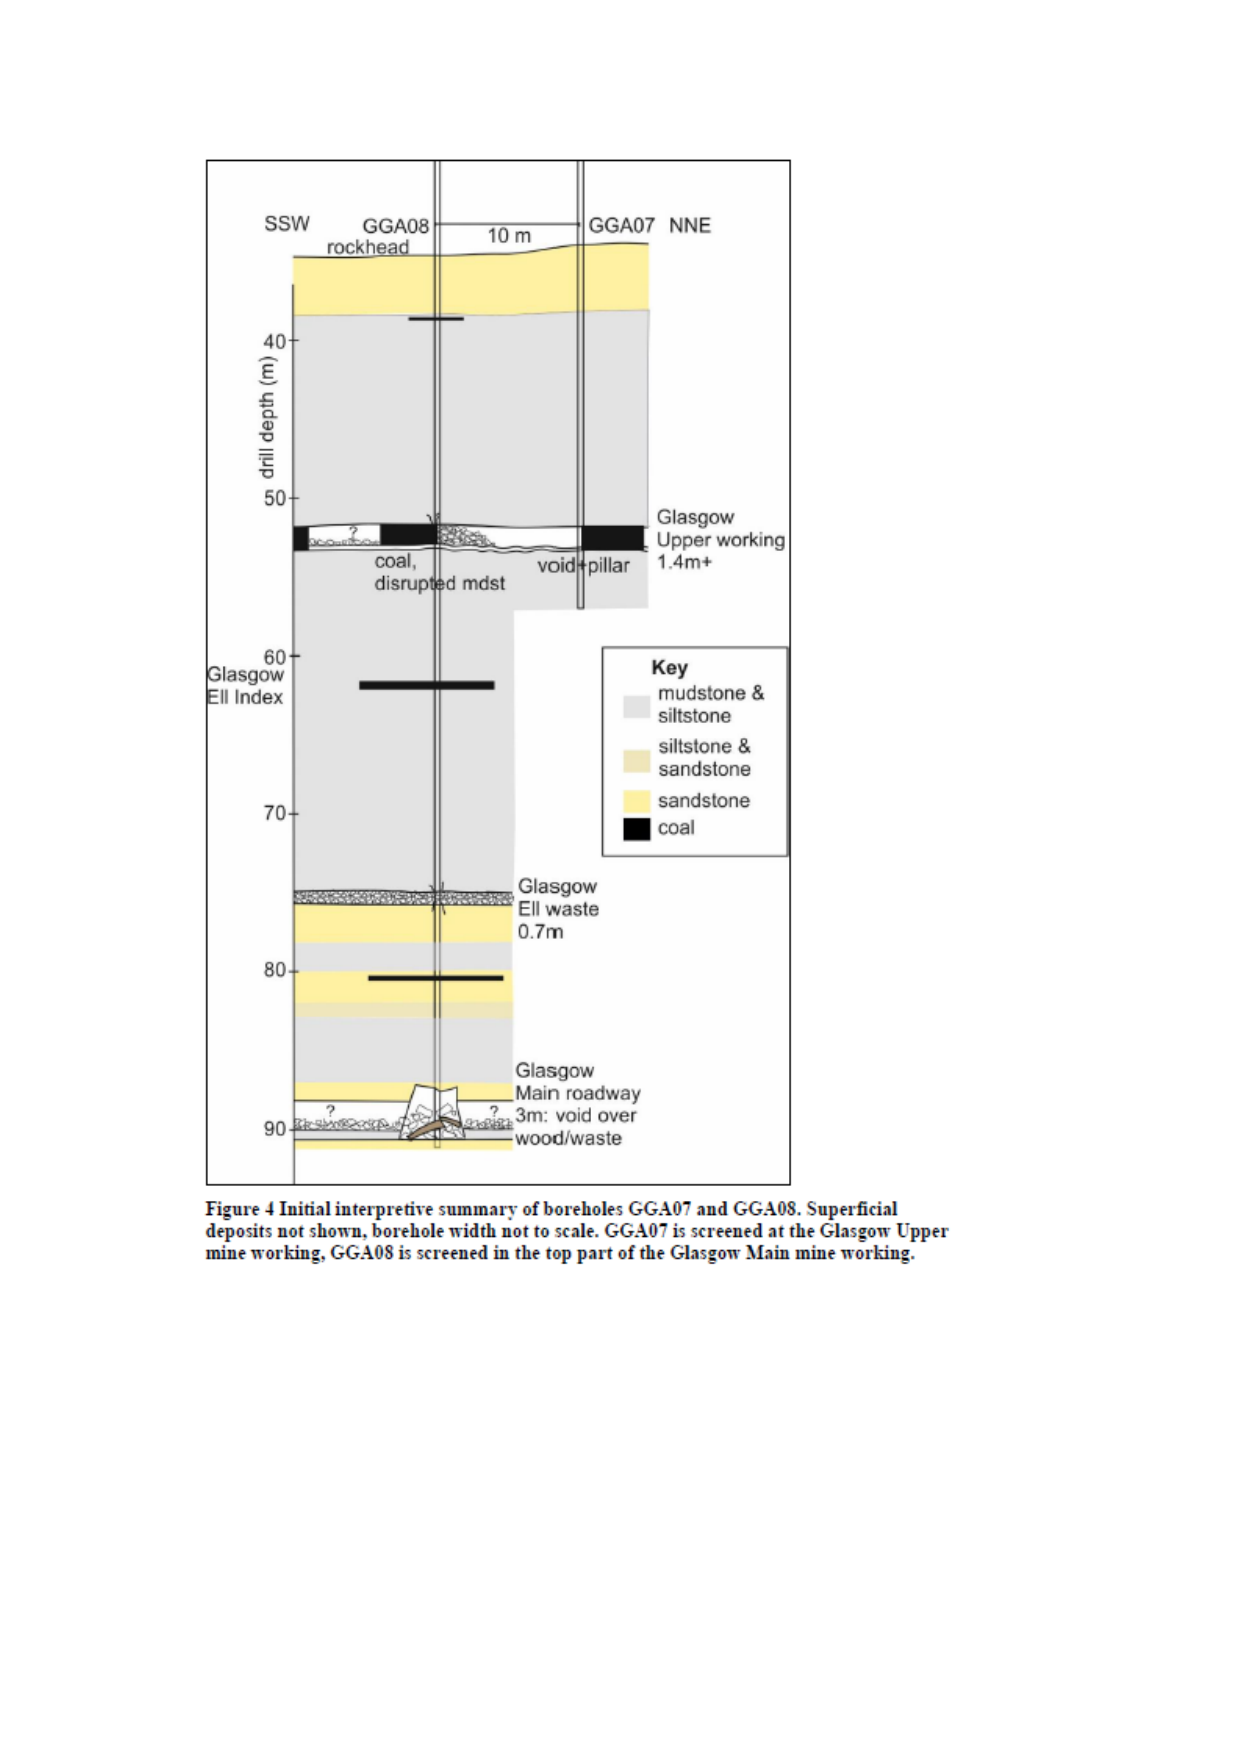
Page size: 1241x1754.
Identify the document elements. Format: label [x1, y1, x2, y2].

picture [150, 150, 971, 1286]
